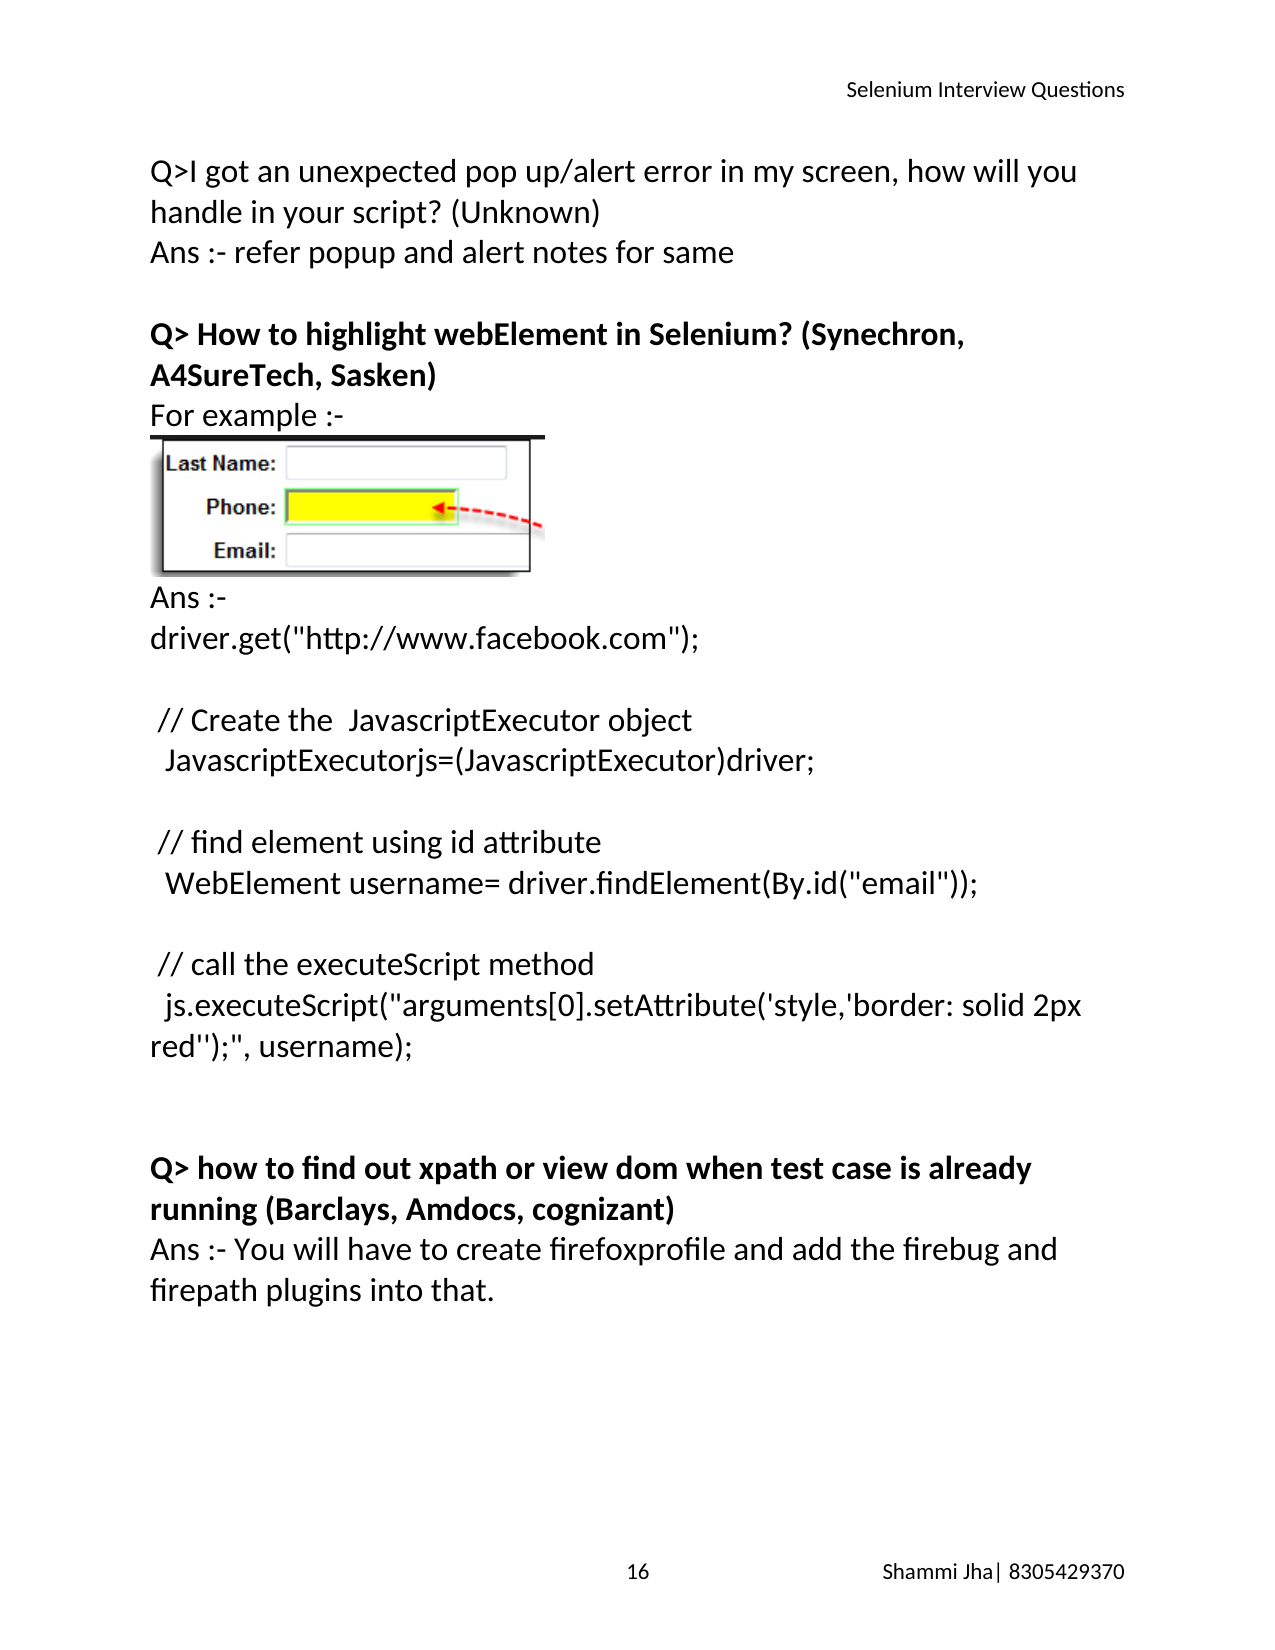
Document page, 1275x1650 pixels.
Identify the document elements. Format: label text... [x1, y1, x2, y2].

text WebElement username= driver.findElement(By.id("email")); [150, 862, 1125, 902]
text // Create the JavascriptExecutor object [150, 699, 1125, 739]
text // call the executeScript method [150, 943, 1125, 984]
text Ans :- [150, 577, 1125, 617]
text Q> how to find out xpath or view dom when test case is already running (Barclays, Amdocs, cognizant) [150, 1147, 1125, 1228]
text JavascriptExecutorjs=(JavascriptExecutor)driver; [150, 739, 1125, 780]
text Ans :- You will have to create firefoxprofile and add the firebug and firepath plugins into that. [150, 1228, 1125, 1310]
text driver.get("http://www.facebook.com"); [150, 617, 1125, 658]
text Ans :- refer popup and alert notes for same [150, 231, 1125, 272]
picture [150, 435, 545, 577]
text js.executeScript("arguments[0].setAttribute('style,'border: solid 2px red'');", username); [150, 984, 1125, 1065]
text Q>I got an unexpected pop up/alert error in my screen, how will you handle in your script? (Unknown) [150, 150, 1125, 231]
text For example :- [150, 394, 1125, 435]
text Q> How to highlight webElement in Selenium? (Synechron, A4SureTech, Sasken) [150, 313, 1125, 394]
text // find element using id attribute [150, 821, 1125, 862]
